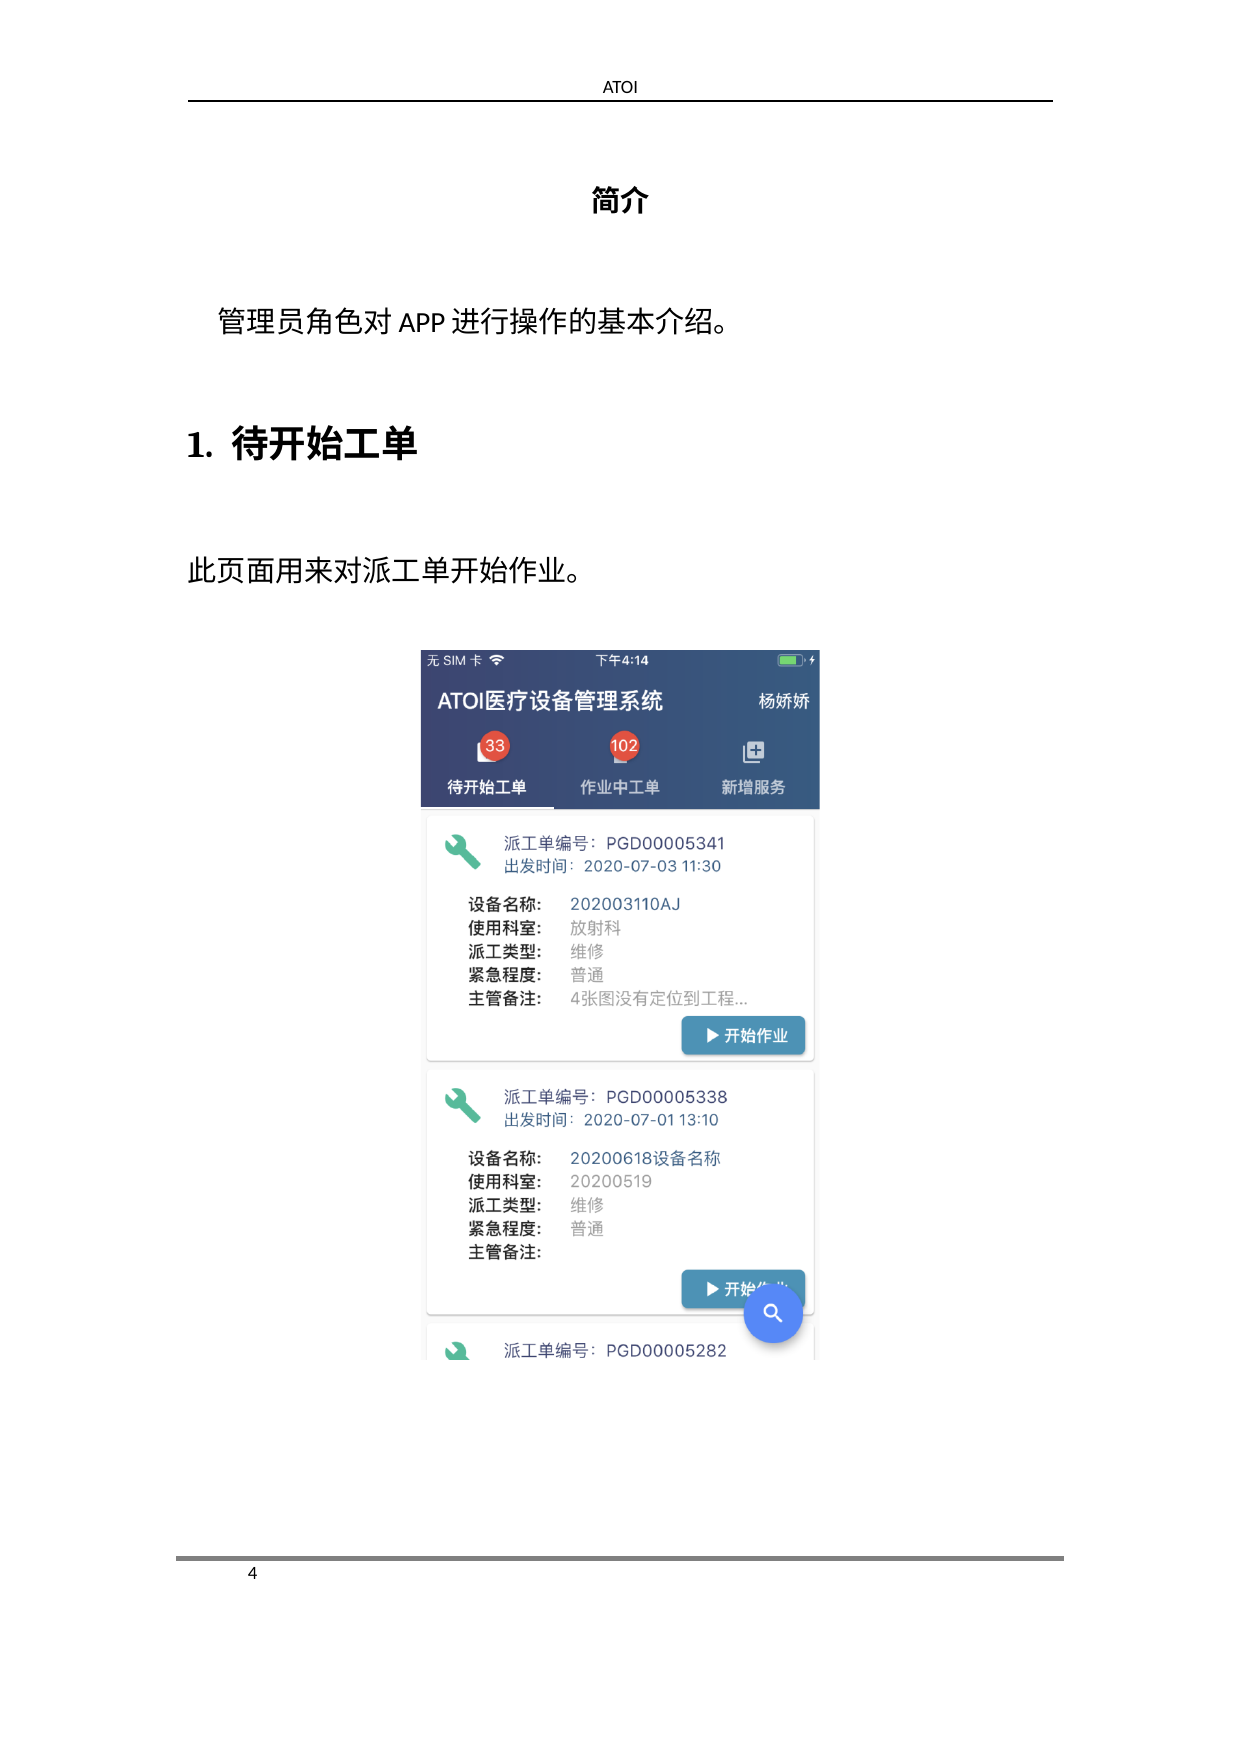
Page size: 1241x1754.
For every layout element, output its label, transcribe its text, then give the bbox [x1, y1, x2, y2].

picture [420, 650, 820, 1360]
subtitle 简介 [187, 158, 1053, 238]
subtitle 待开始工单 [187, 401, 1053, 481]
text 管理员角色对APP进行操作的基本介绍。 [187, 280, 1053, 359]
text 此页面用来对派工单开始作业。 [187, 528, 1053, 608]
